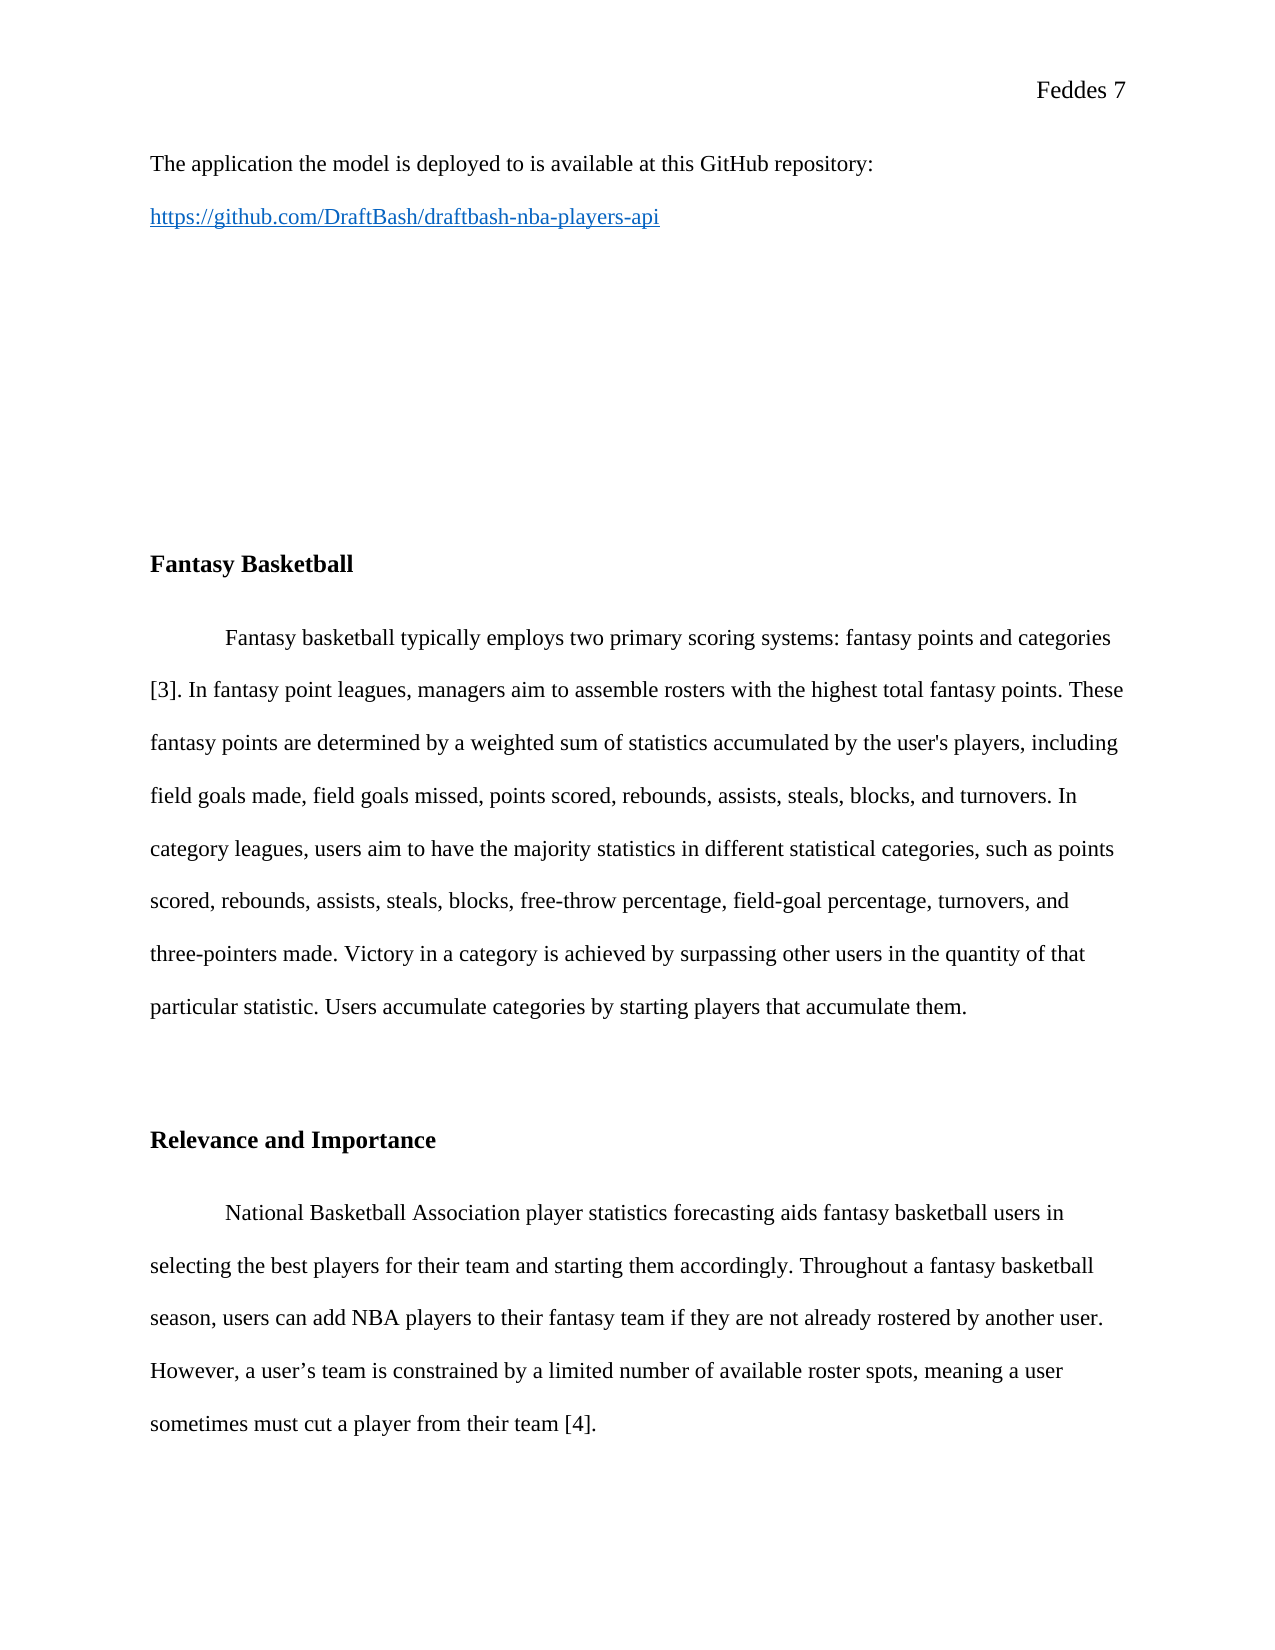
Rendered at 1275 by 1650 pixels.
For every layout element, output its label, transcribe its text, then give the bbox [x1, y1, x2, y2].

text The application the model is deployed to is available at this GitHub repository: https://github.com/DraftBash/draftbash-nba-players-api [150, 150, 1125, 229]
text National Basketball Association player statistics forecasting aids fantasy basketball users in selecting the best players for their team and starting them accordingly. Throughout a fantasy basketball season, users can add NBA players to their fantasy team if they are not already rostered by another user. However, a user’s team is constrained by a limited number of available roster spots, meaning a user sometimes must cut a player from their team [4]. [150, 1199, 1125, 1436]
text Relevance and Importance [150, 1062, 1125, 1154]
text Fantasy Basketball [150, 549, 1125, 578]
text Fantasy basketball typically employs two primary scoring systems: fantasy points and categories [3]. In fantasy point leagues, managers aim to assemble rosters with the highest total fantasy points. These fantasy points are determined by a weighted sum of statistics accumulated by the user's players, including field goals made, field goals missed, points scored, rebounds, assists, steals, blocks, and turnovers. In category leagues, users aim to have the majority statistics in different statistical categories, such as points scored, rebounds, assists, steals, blocks, free-throw percentage, field-goal percentage, turnovers, and three-pointers made. Victory in a category is achieved by surpassing other users in the quantity of that particular statistic. Users accumulate categories by starting players that accumulate them. [150, 624, 1125, 1019]
